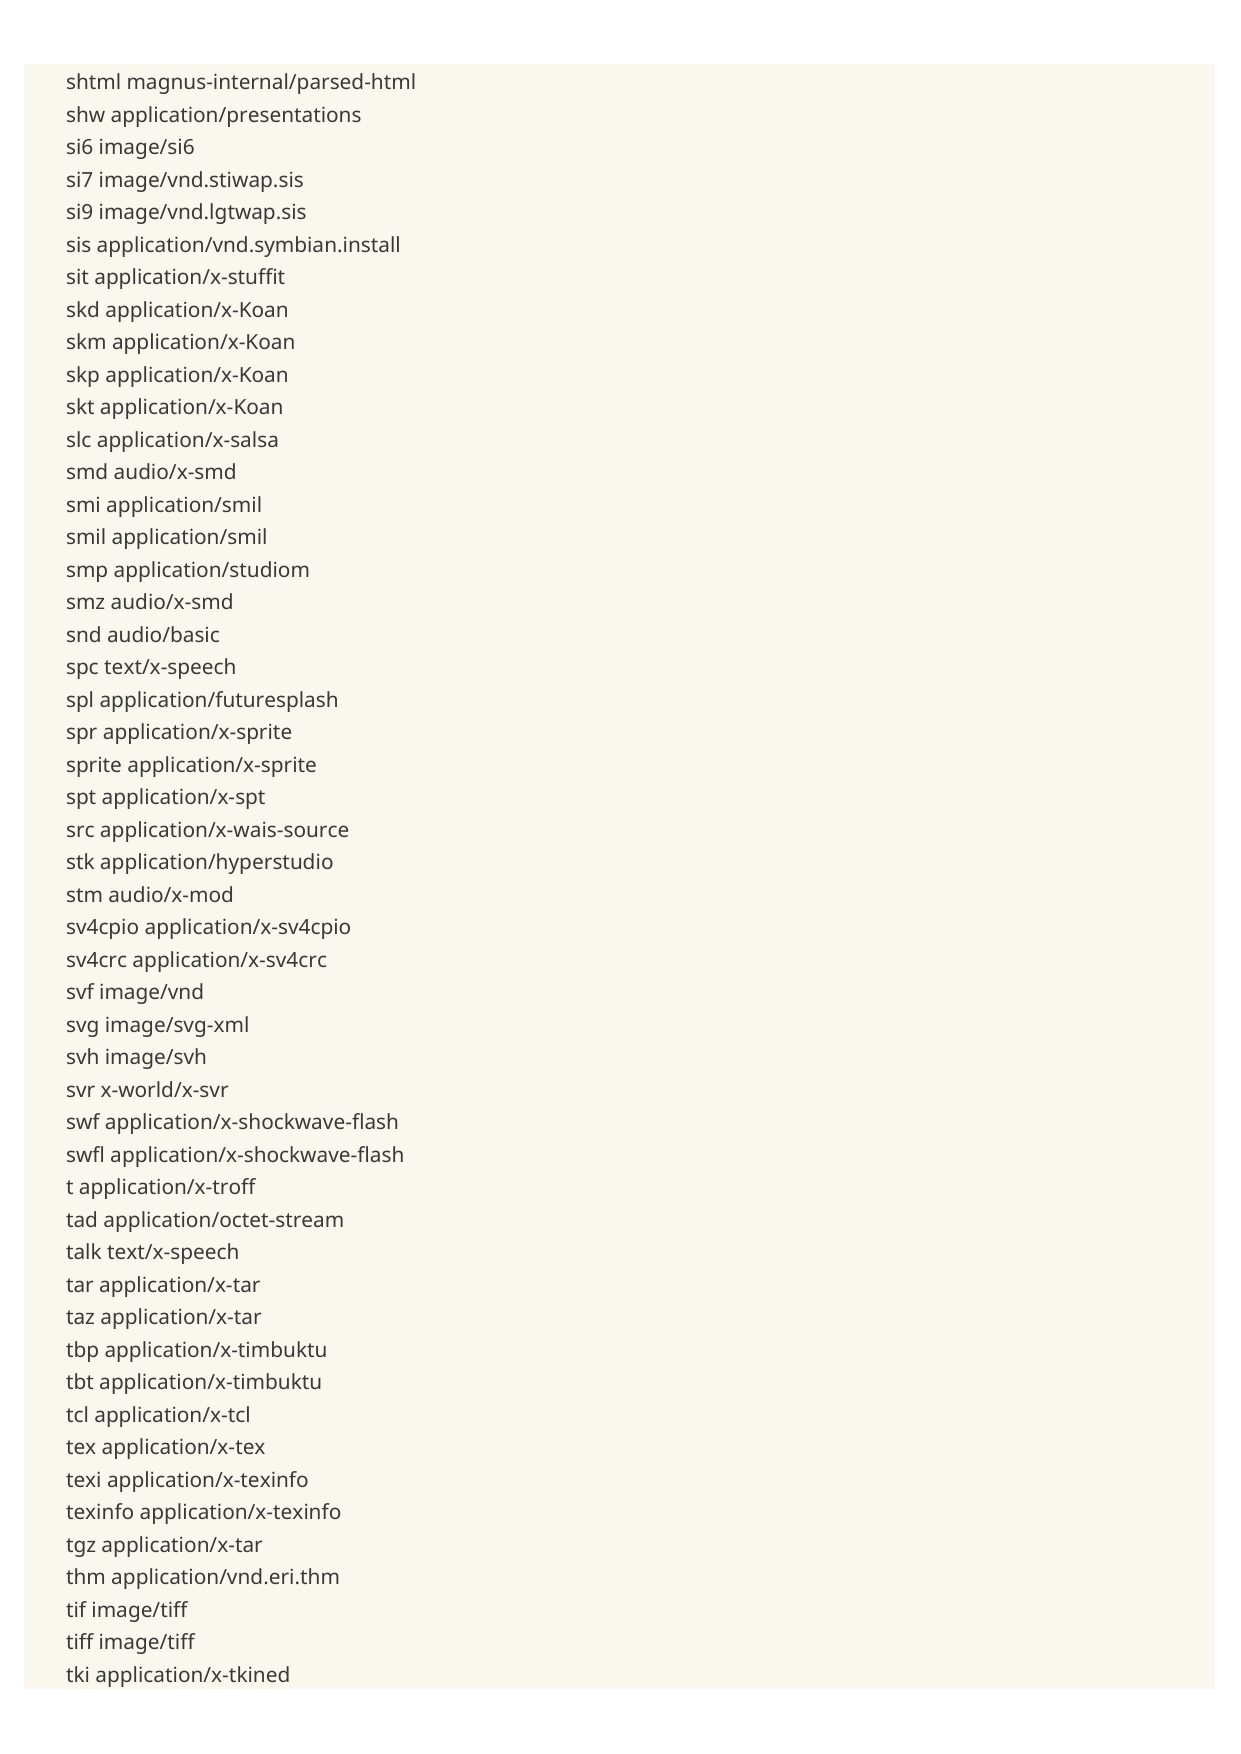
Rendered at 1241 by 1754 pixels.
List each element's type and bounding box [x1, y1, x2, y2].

text [24, 64, 1215, 1689]
